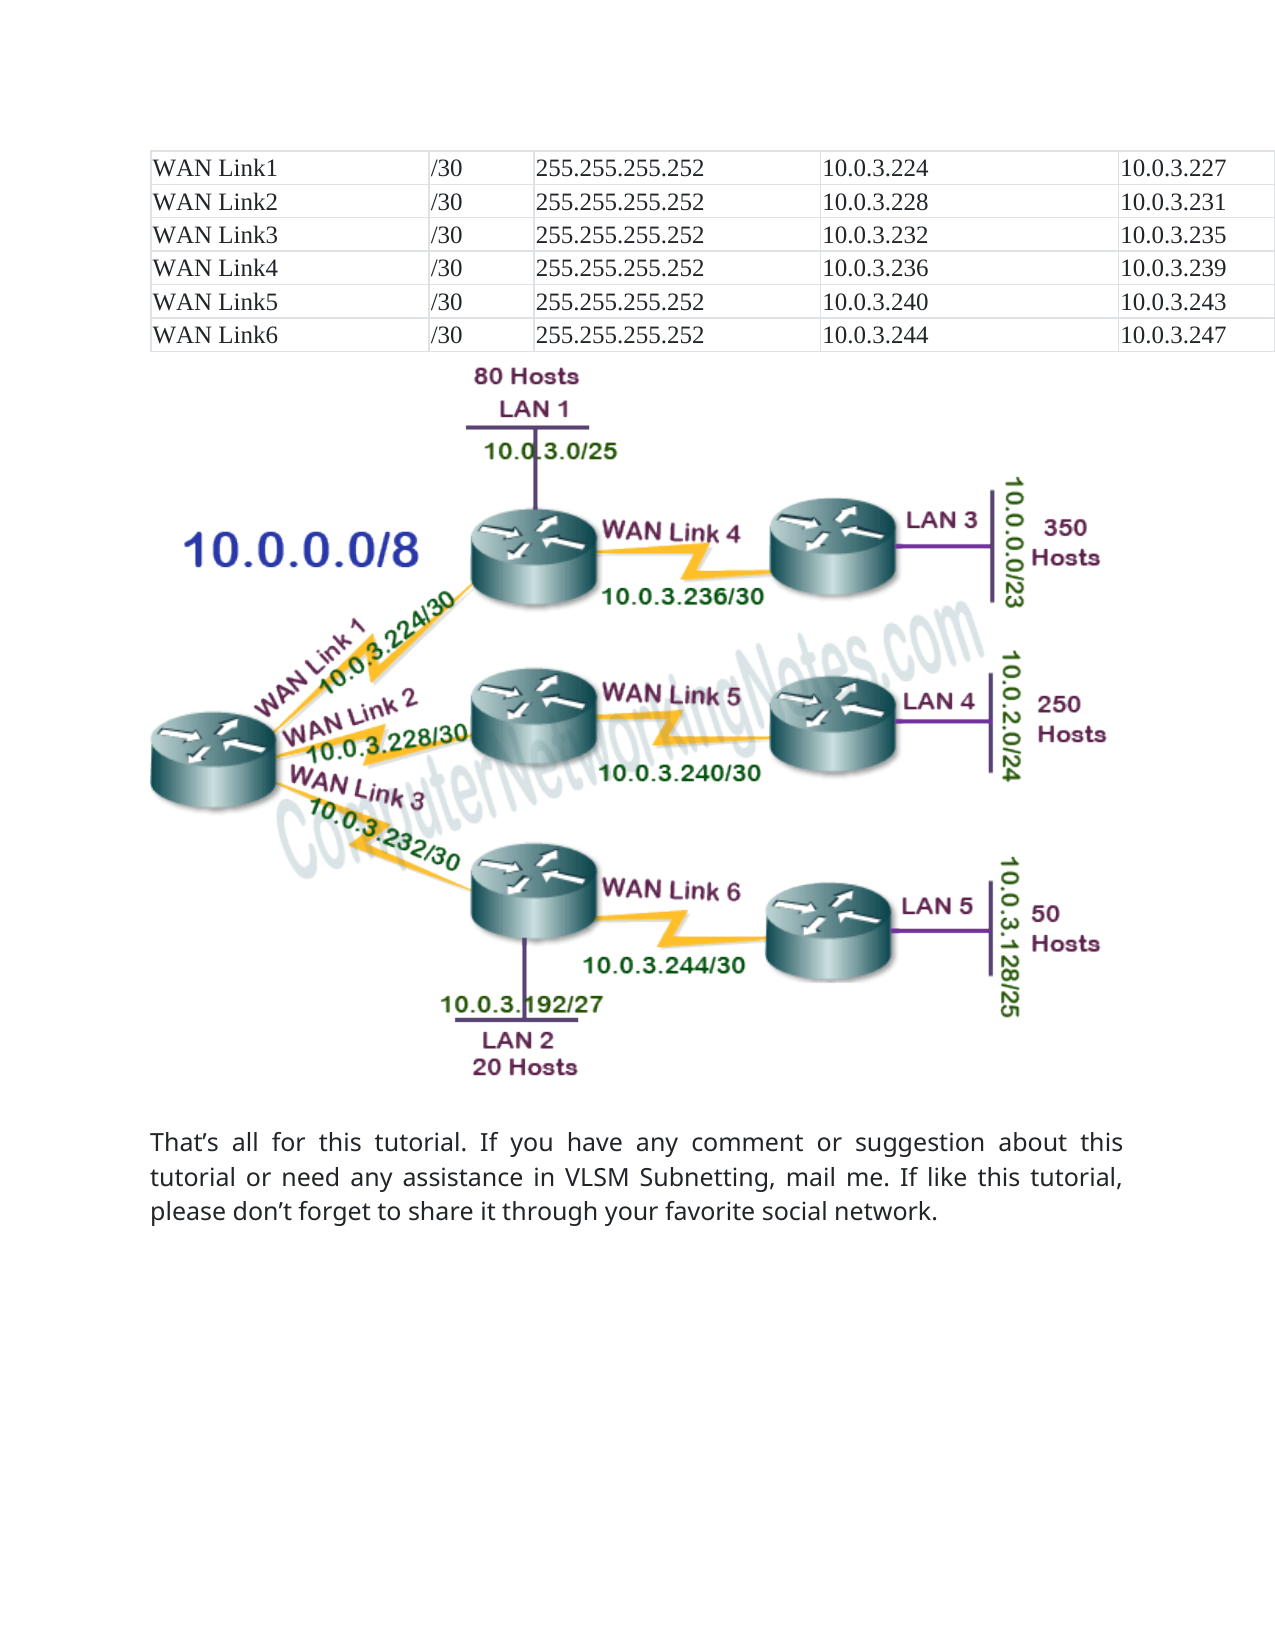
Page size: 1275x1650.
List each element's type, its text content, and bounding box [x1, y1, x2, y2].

table_cell 10.0.3.227 [1119, 152, 1274, 183]
picture [150, 352, 1117, 1096]
table_cell /30 [430, 152, 533, 183]
table_cell 255.255.255.252 [535, 319, 820, 351]
table_cell 10.0.3.232 [821, 218, 1118, 250]
table_cell 255.255.255.252 [535, 218, 820, 250]
table_cell WAN Link5 [152, 285, 428, 317]
table_cell 255.255.255.252 [535, 285, 820, 317]
table_cell WAN Link3 [152, 218, 428, 250]
table_cell 255.255.255.252 [535, 152, 820, 183]
table_cell /30 [430, 319, 533, 351]
table_cell /30 [430, 185, 533, 217]
table_cell /30 [430, 285, 533, 317]
table_cell WAN Link1 [152, 152, 428, 183]
table_cell 10.0.3.247 [1119, 319, 1274, 351]
table_cell WAN Link6 [152, 319, 428, 351]
text That’s all for this tutorial. If you have any comment or suggestion about this tutorial or need any assistance in VLSM Subnetting, mail me. If like this tutorial, please don’t forget to share it through your favorite social network. [150, 1125, 1125, 1227]
table_cell 255.255.255.252 [535, 185, 820, 217]
table_cell 10.0.3.228 [821, 185, 1118, 217]
table_cell WAN Link2 [152, 185, 428, 217]
table_cell 10.0.3.243 [1119, 285, 1274, 317]
table_cell 255.255.255.252 [535, 252, 820, 284]
table_cell 10.0.3.224 [821, 152, 1118, 183]
table_cell 10.0.3.231 [1119, 185, 1274, 217]
table_cell 10.0.3.235 [1119, 218, 1274, 250]
table_cell 10.0.3.244 [821, 319, 1118, 351]
table_cell /30 [430, 252, 533, 284]
table_cell 10.0.3.240 [821, 285, 1118, 317]
table_cell /30 [430, 218, 533, 250]
table_cell 10.0.3.236 [821, 252, 1118, 284]
table_cell WAN Link4 [152, 252, 428, 284]
table_cell 10.0.3.239 [1119, 252, 1274, 284]
